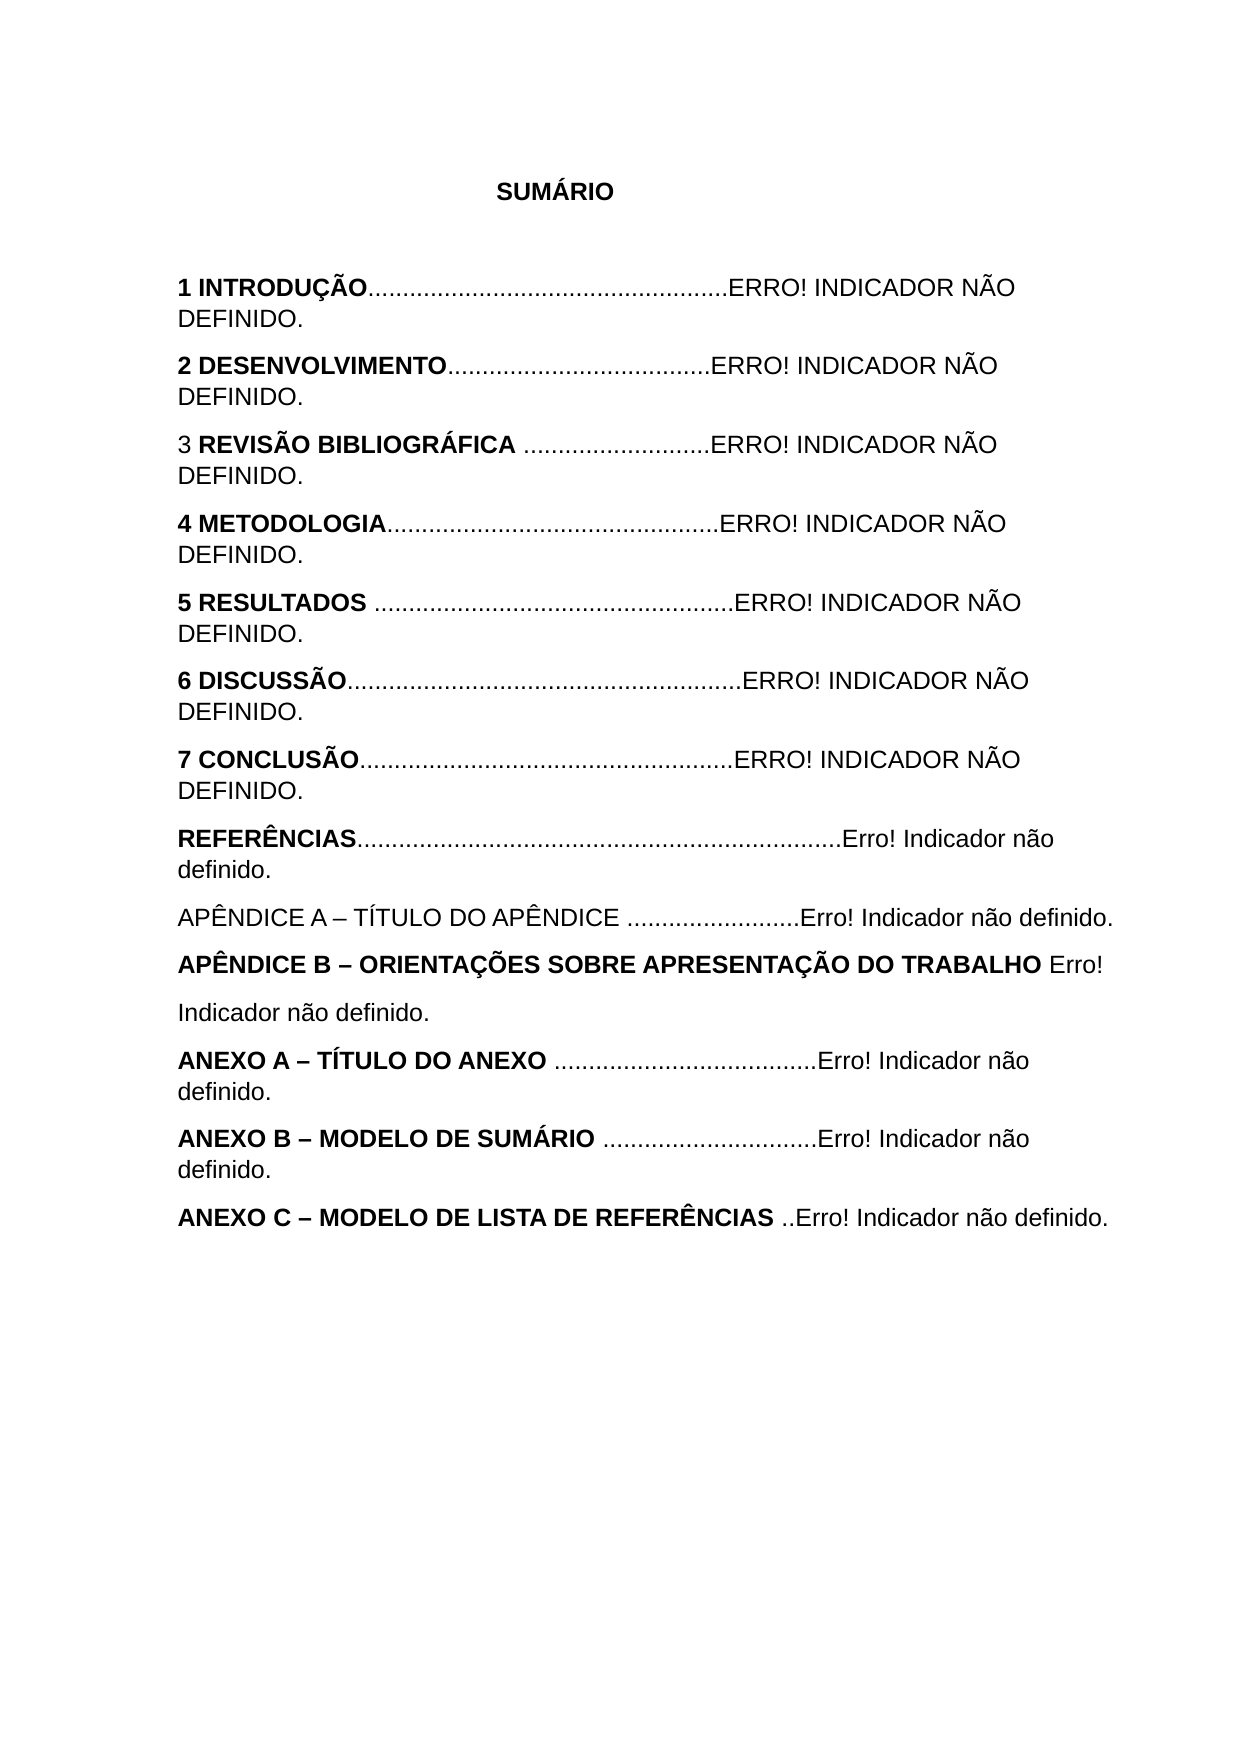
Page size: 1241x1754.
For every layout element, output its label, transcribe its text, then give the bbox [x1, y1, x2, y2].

text 2 DESENVOLVIMENTO......................................ERRO! INDICADOR NÃO DEFINIDO. [177, 351, 1122, 411]
text ANEXO C – MODELO DE LISTA DE REFERÊNCIAS ..Erro! Indicador não definido. [177, 1203, 1122, 1232]
text ANEXO A – TÍTULO DO ANEXO ......................................Erro! Indicador não definido. [177, 1046, 1122, 1106]
text 3 REVISÃO BIBLIOGRÁFICA ...........................ERRO! INDICADOR NÃO DEFINIDO. [177, 430, 1122, 490]
text 4 METODOLOGIA................................................ERRO! INDICADOR NÃO DEFINIDO. [177, 509, 1122, 569]
text REFERÊNCIAS......................................................................Erro! Indicador não definido. [177, 824, 1122, 884]
text 7 CONCLUSÃO......................................................ERRO! INDICADOR NÃO DEFINIDO. [177, 745, 1122, 805]
text APÊNDICE A – TÍTULO DO APÊNDICE .........................Erro! Indicador não definido. [177, 903, 1122, 931]
text 5 RESULTADOS ....................................................ERRO! INDICADOR NÃO DEFINIDO. [177, 588, 1122, 647]
text 1 INTRODUÇÃO....................................................ERRO! INDICADOR NÃO DEFINIDO. [177, 273, 1122, 332]
text 6 DISCUSSÃO.........................................................ERRO! INDICADOR NÃO DEFINIDO. [177, 666, 1122, 726]
text APÊNDICE B – ORIENTAÇÕES SOBRE APRESENTAÇÃO DO TRABALHO Erro! [177, 950, 1122, 979]
text ANEXO B – MODELO DE SUMÁRIO ...............................Erro! Indicador não definido. [177, 1124, 1122, 1184]
text SUMÁRIO [177, 177, 1122, 206]
text Indicador não definido. [177, 998, 1122, 1027]
